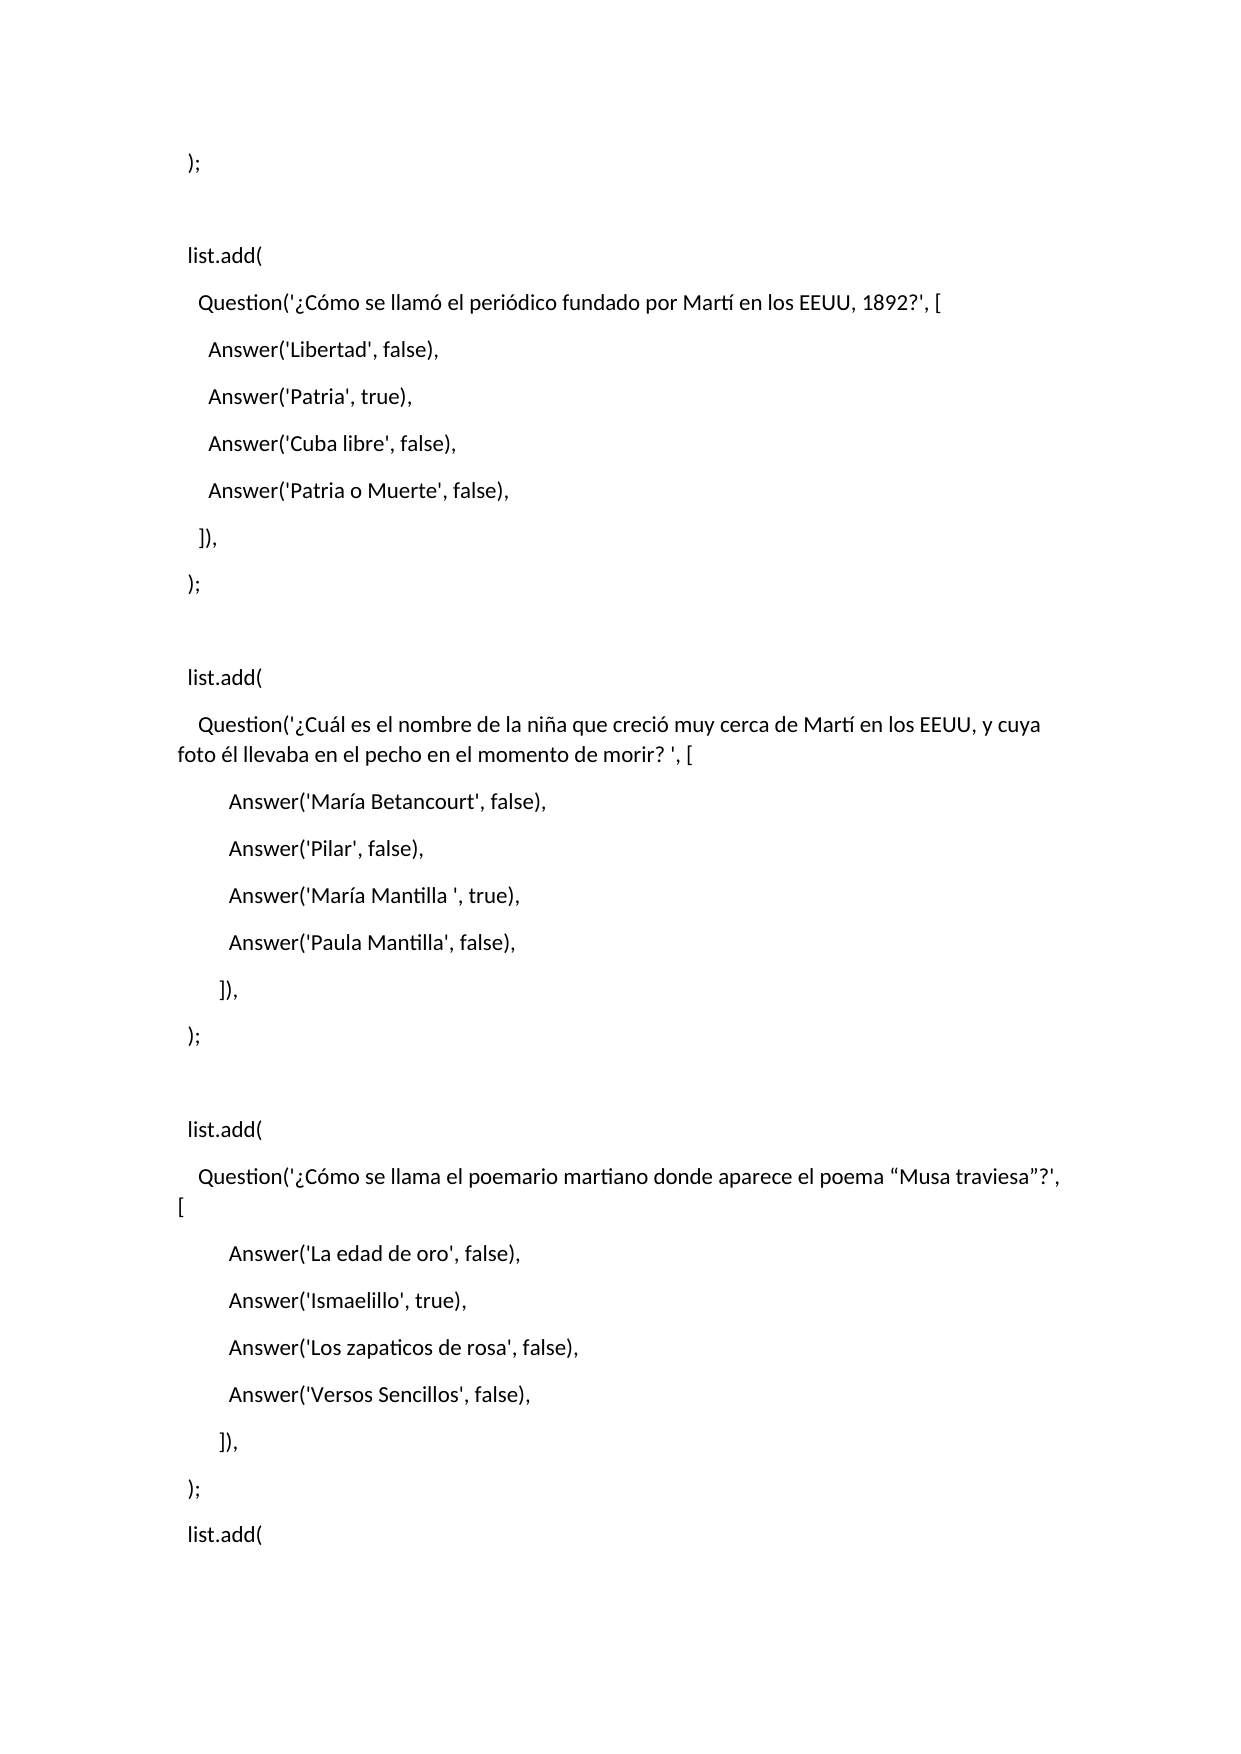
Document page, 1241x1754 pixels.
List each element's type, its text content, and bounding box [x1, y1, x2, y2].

text Question('¿Cuál es el nombre de la niña que creció muy cerca de Martí en los EEUU, y cuya foto él llevaba en el pecho en el momento de morir? ', [ [177, 710, 1063, 768]
text ); [177, 1474, 1063, 1502]
text Answer('Pilar', false), [177, 834, 1063, 862]
text ); [177, 569, 1063, 597]
text Answer('La edad de oro', false), [177, 1239, 1063, 1267]
text Answer('Versos Sencillos', false), [177, 1380, 1063, 1408]
text Question('¿Cómo se llamó el periódico fundado por Martí en los EEUU, 1892?', [ [177, 288, 1063, 316]
text Answer('Paula Mantilla', false), [177, 928, 1063, 956]
text list.add( [177, 1115, 1063, 1143]
text Answer('Los zapaticos de rosa', false), [177, 1333, 1063, 1361]
text Question('¿Cómo se llama el poemario martiano donde aparece el poema “Musa traviesa”?', [ [177, 1162, 1063, 1220]
text ]), [177, 523, 1063, 551]
text Answer('María Betancourt', false), [177, 787, 1063, 815]
text Answer('Libertad', false), [177, 335, 1063, 363]
text Answer('Cuba libre', false), [177, 429, 1063, 457]
text Answer('Patria', true), [177, 382, 1063, 410]
text Answer('Patria o Muerte', false), [177, 476, 1063, 504]
text Answer('María Mantilla ', true), [177, 881, 1063, 909]
text ]), [177, 1427, 1063, 1455]
text list.add( [177, 241, 1063, 269]
text list.add( [177, 1521, 1063, 1548]
text ); [177, 148, 1063, 176]
text ]), [177, 975, 1063, 1003]
text list.add( [177, 663, 1063, 691]
text ); [177, 1022, 1063, 1049]
text Answer('Ismaelillo', true), [177, 1286, 1063, 1314]
